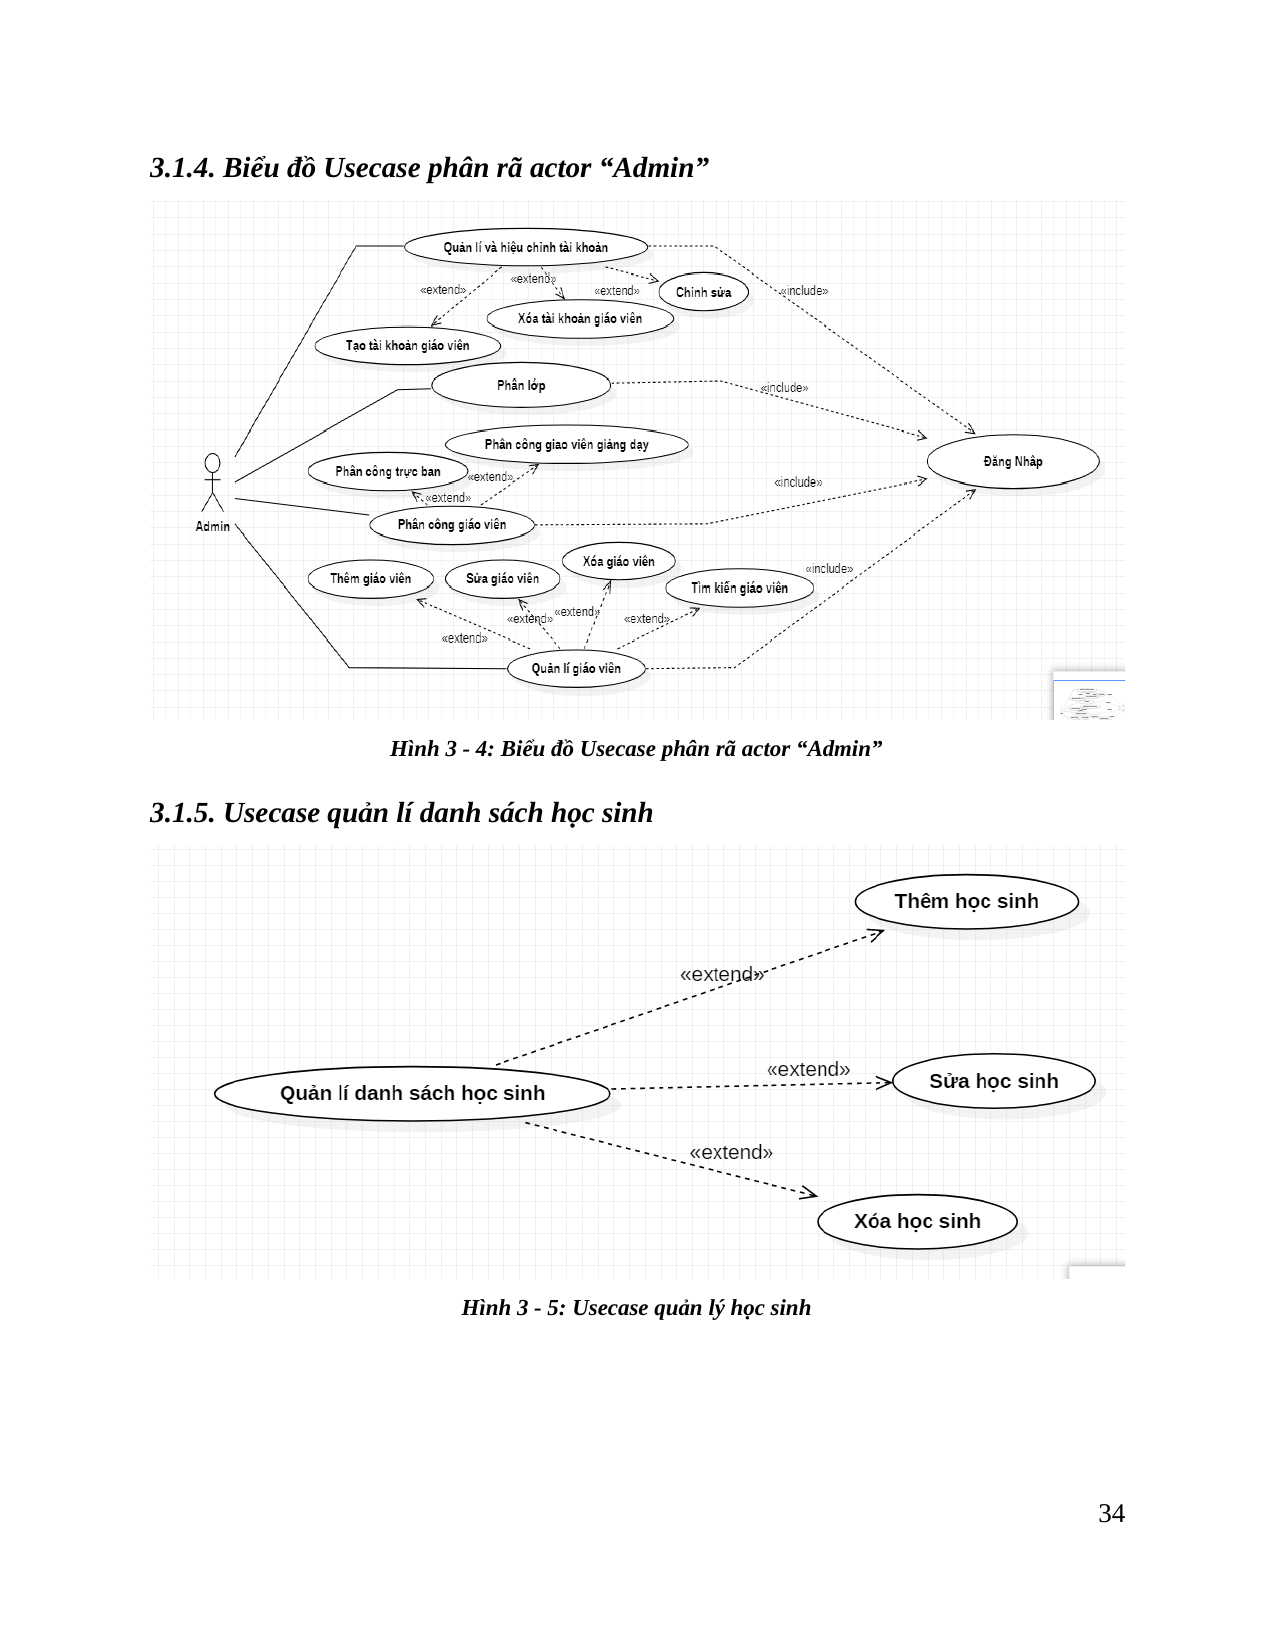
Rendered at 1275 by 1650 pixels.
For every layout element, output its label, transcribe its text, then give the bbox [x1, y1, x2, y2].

text Hình 3 - 4: Biểu đồ Usecase phân rã actor “Admin” [150, 735, 1125, 761]
picture [150, 845, 1125, 1279]
text Hình 3 - 5: Usecase quản lý học sinh [150, 1294, 1125, 1320]
subtitle 3.1.5. Usecase quản lí danh sách học sinh [150, 795, 1125, 829]
picture [150, 200, 1125, 720]
subtitle 3.1.4. Biểu đồ Usecase phân rã actor “Admin” [150, 150, 1125, 183]
